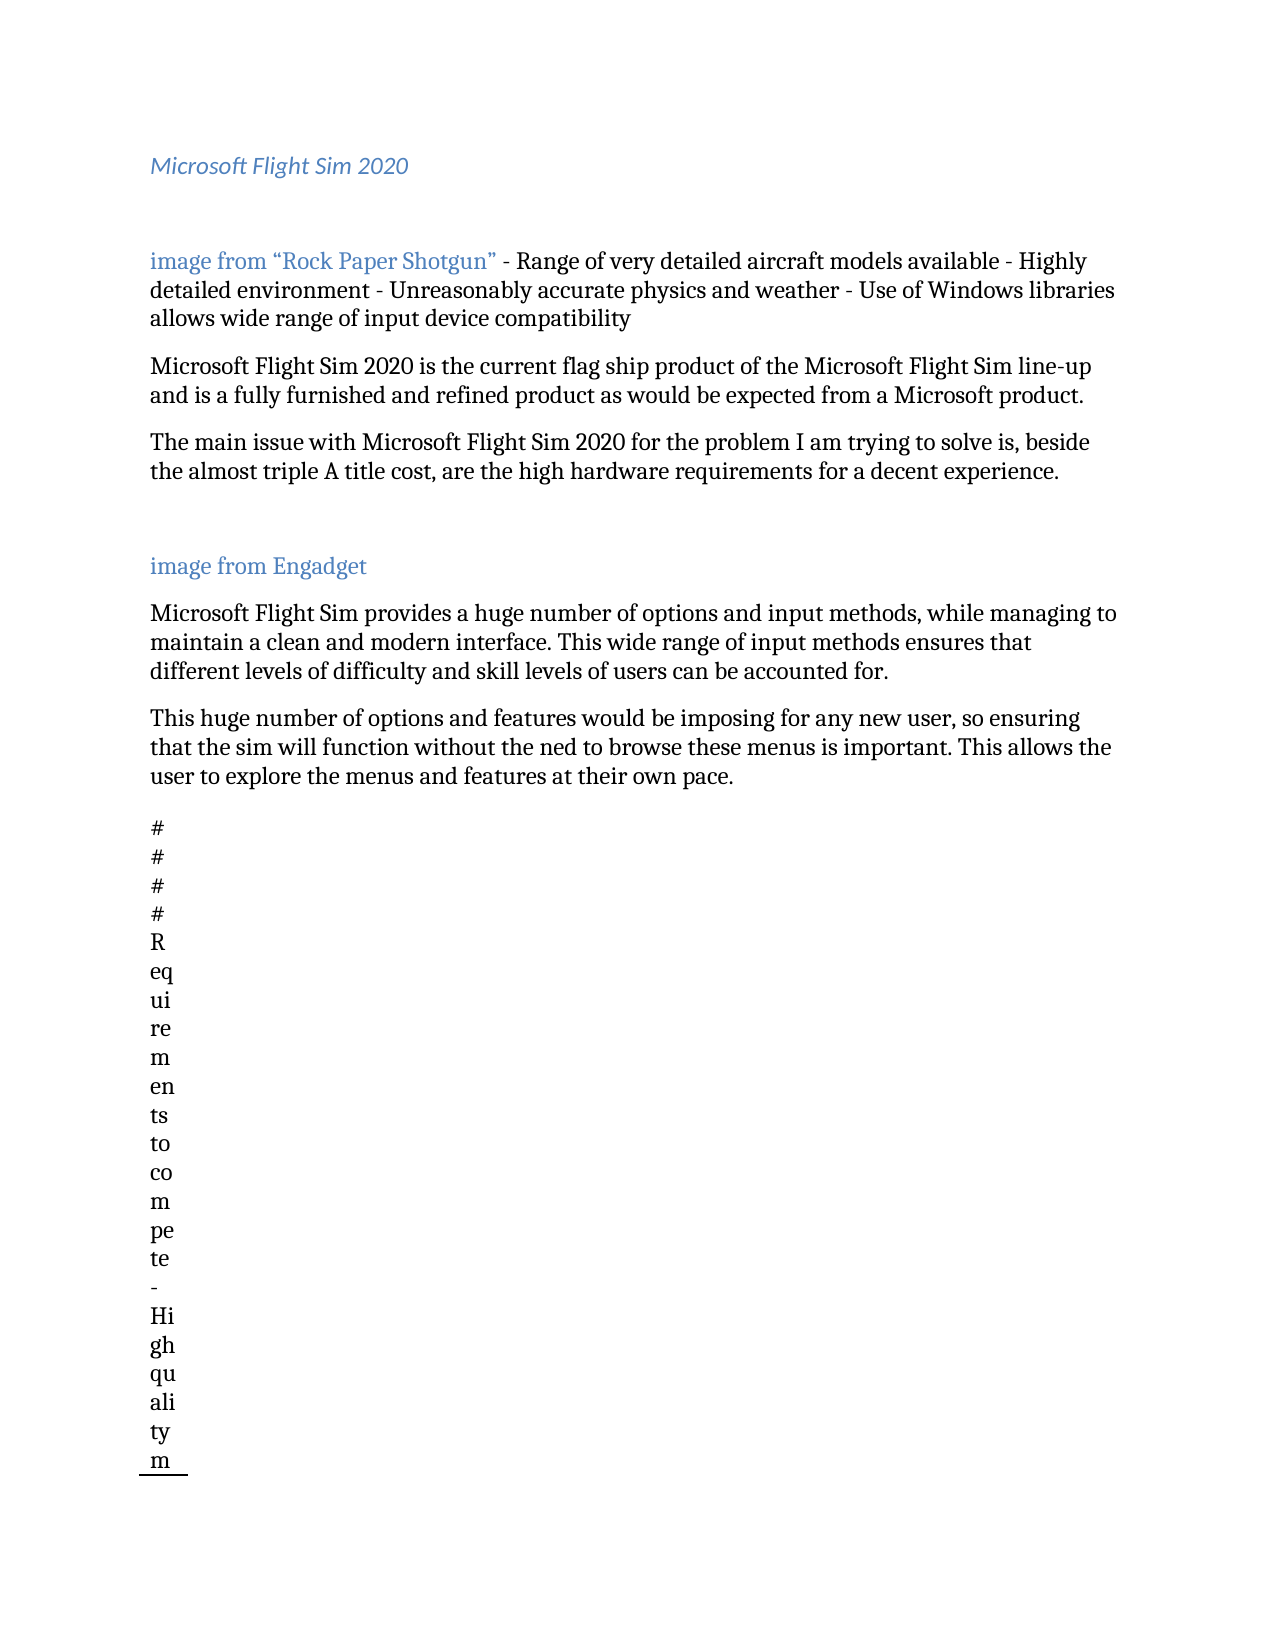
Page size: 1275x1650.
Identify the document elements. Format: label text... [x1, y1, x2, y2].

text image from “Rock Paper Shotgun” - Range of very detailed aircraft models available - Highly detailed environment - Unreasonably accurate physics and weather - Use of Windows libraries allows wide range of input device compatibility [150, 247, 1125, 333]
subtitle Microsoft Flight Sim 2020 [150, 150, 1125, 181]
text Microsoft Flight Sim provides a huge number of options and input methods, while managing to maintain a clean and modern interface. This wide range of input methods ensures that different levels of difficulty and skill levels of users can be accounted for. [150, 599, 1125, 686]
text Microsoft Flight Sim 2020 is the current flag ship product of the Microsoft Flight Sim line-up and is a fully furnished and refined product as would be expected from a Microsoft product. [150, 352, 1125, 409]
text The main issue with Microsoft Flight Sim 2020 for the problem I am trying to solve is, beside the almost triple A title cost, are the high hardware requirements for a decent experience. [150, 428, 1125, 486]
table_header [139, 809, 187, 1474]
text image from Engadget [150, 552, 1125, 581]
text This huge number of options and features would be imposing for any new user, so ensuring that the sim will function without the ned to browse these menus is important. This allows the user to explore the menus and features at their own pace. [150, 704, 1125, 791]
